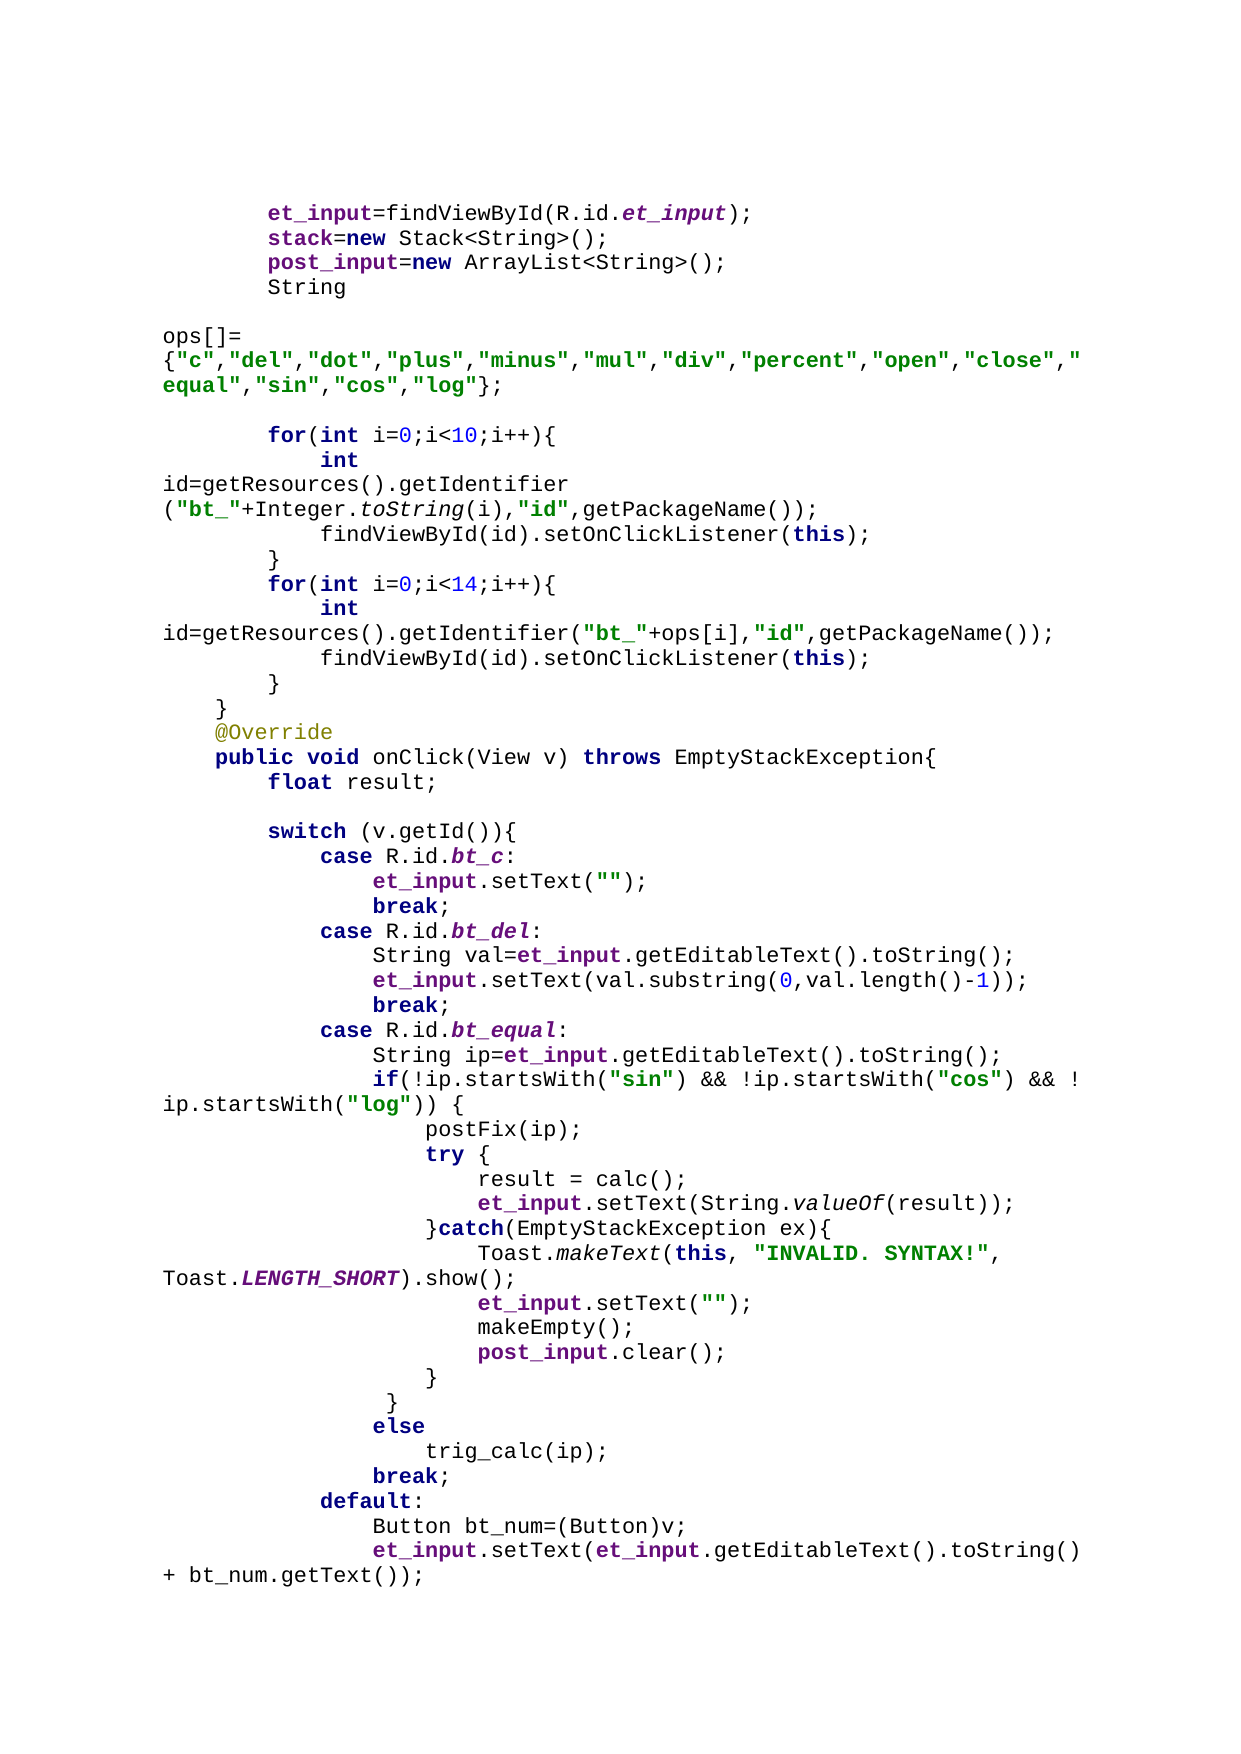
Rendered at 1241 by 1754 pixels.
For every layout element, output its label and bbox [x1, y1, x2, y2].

text [162, 177, 1090, 1589]
